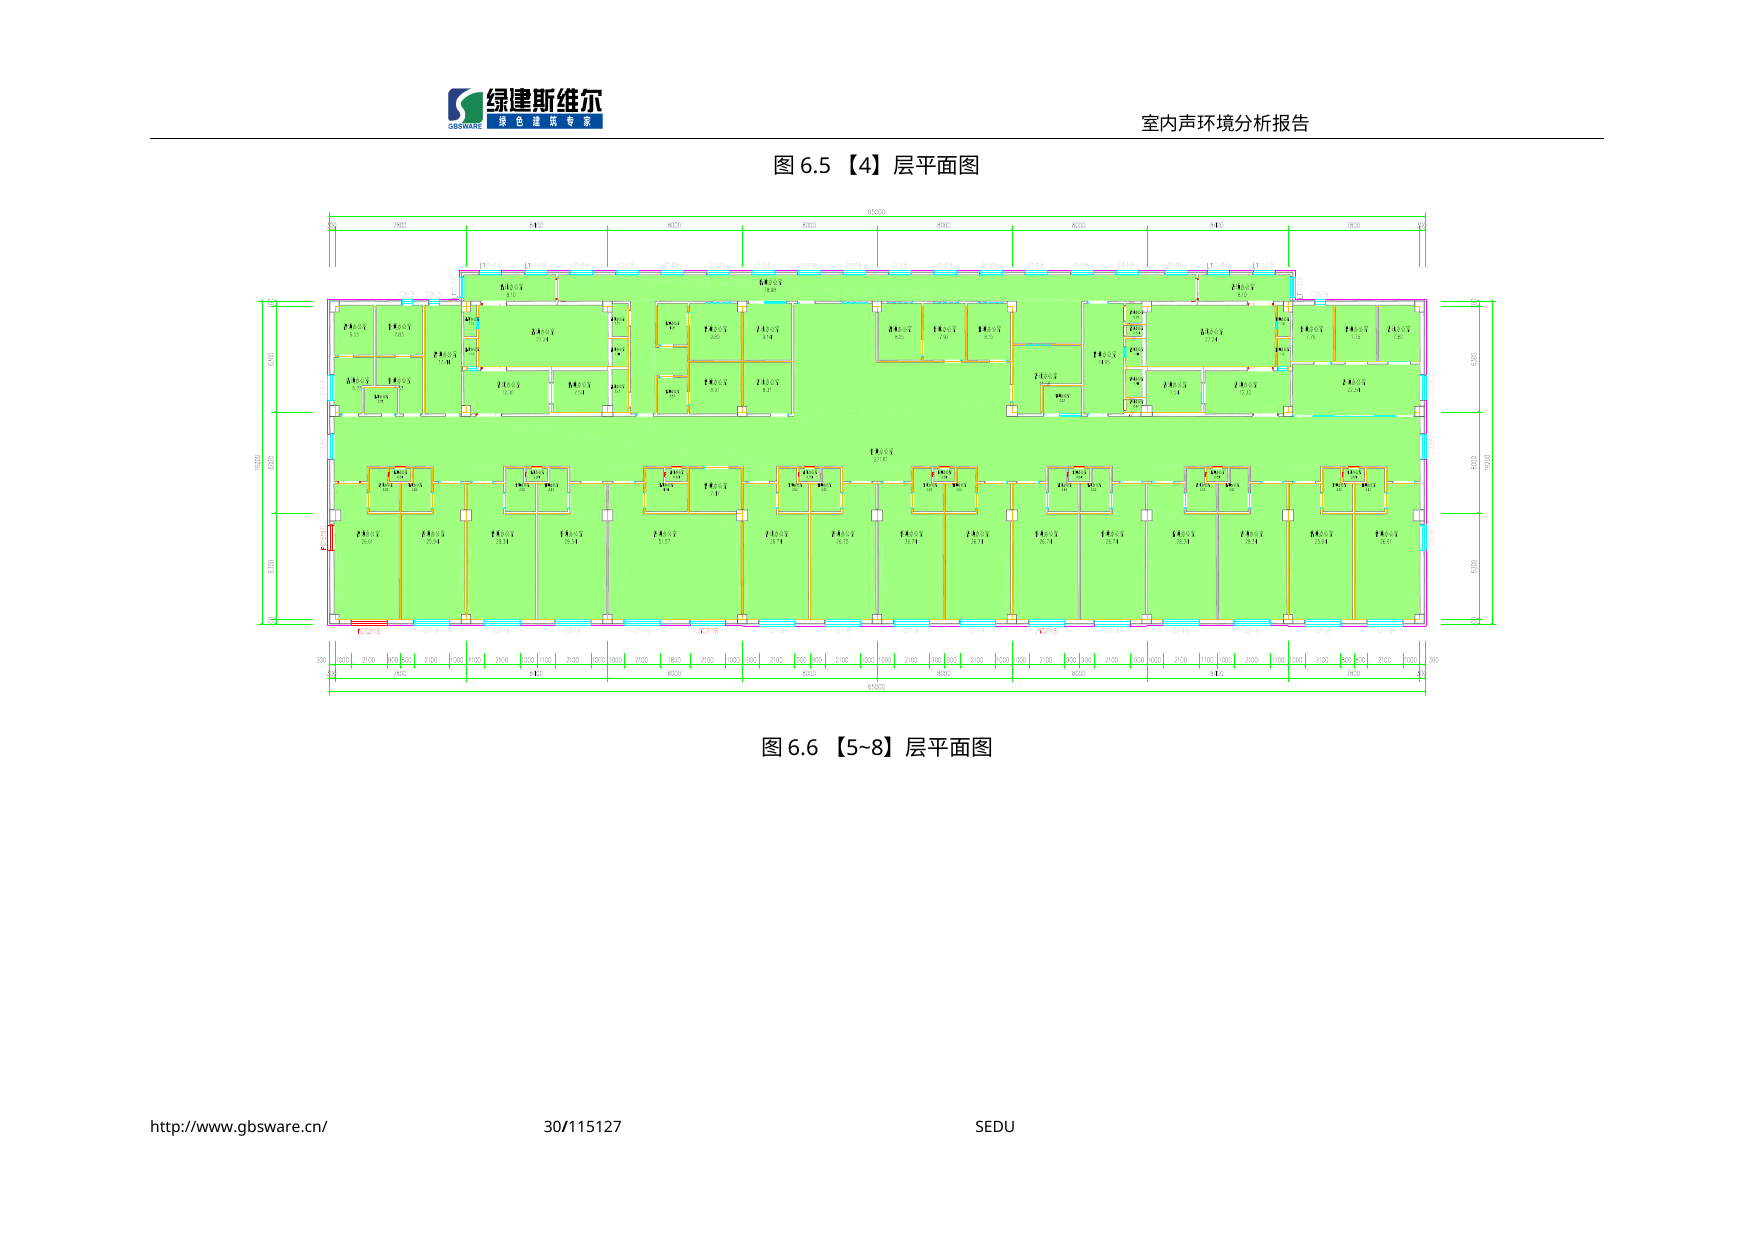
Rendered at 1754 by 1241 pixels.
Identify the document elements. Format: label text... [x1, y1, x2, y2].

text 图6.6 【5~8】层平面图 [150, 729, 1604, 761]
text 图6.5 【4】层平面图 [150, 148, 1604, 179]
picture [444, 88, 604, 130]
picture [220, 195, 1534, 713]
